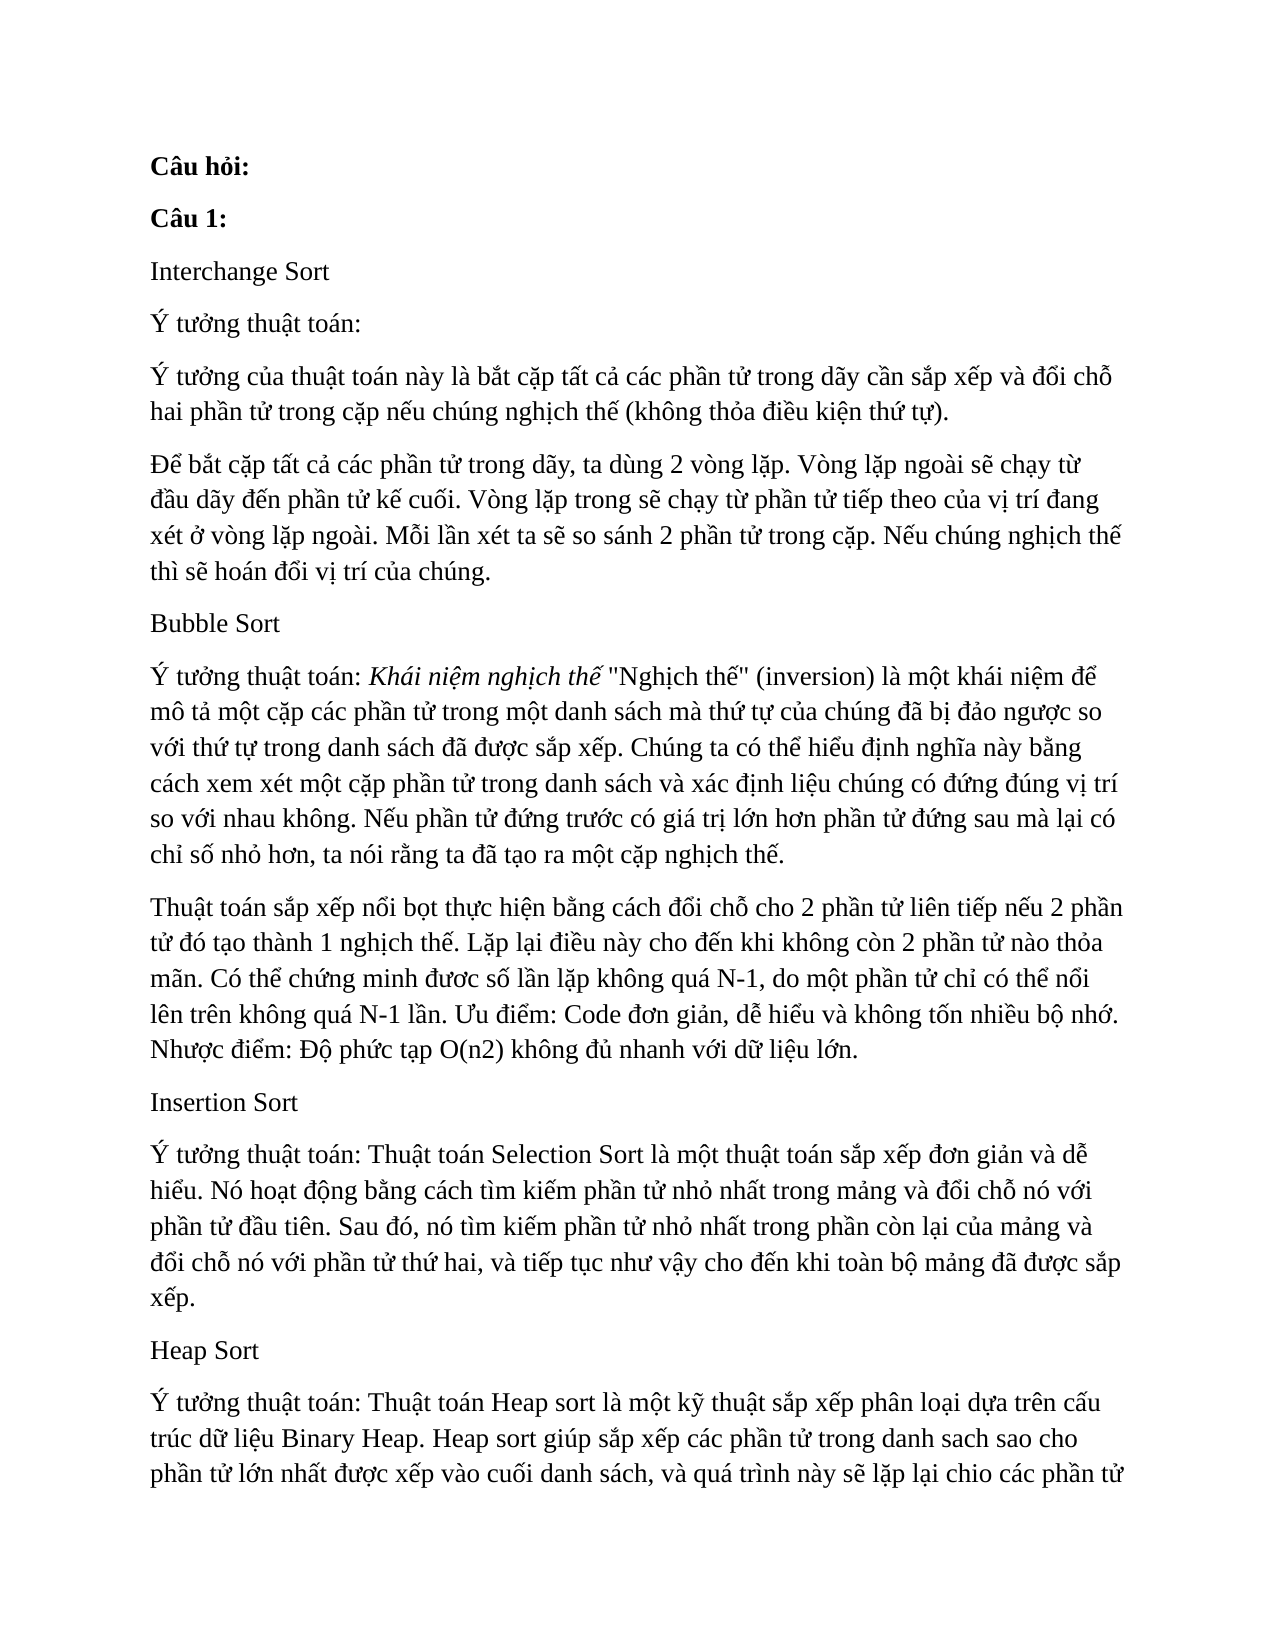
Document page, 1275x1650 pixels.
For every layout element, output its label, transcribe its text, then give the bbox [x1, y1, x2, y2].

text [150, 1386, 1125, 1489]
text Insertion Sort [150, 1086, 1125, 1117]
text Bubble Sort [150, 607, 1125, 638]
text Heap Sort [150, 1334, 1125, 1365]
text Ý tưởng của thuật toán này là bắt cặp tất cả các phần tử trong dãy cần sắp xếp và đổi chỗ hai phần tử trong cặp nếu chúng nghịch thế (không thỏa điều kiện thứ tự). [150, 359, 1125, 426]
text Để bắt cặp tất cả các phần tử trong dãy, ta dùng 2 vòng lặp. Vòng lặp ngoài sẽ chạy từ đầu dãy đến phần tử kế cuối. Vòng lặp trong sẽ chạy từ phần tử tiếp theo của vị trí đang xét ở vòng lặp ngoài. Mỗi lần xét ta sẽ so sánh 2 phần tử trong cặp. Nếu chúng nghịch thế thì sẽ hoán đổi vị trí của chúng. [150, 448, 1125, 586]
text Câu 1: [150, 202, 1125, 233]
text Ý tưởng thuật toán: Khái niệm nghịch thế "Nghịch thế" (inversion) là một khái niệm để mô tả một cặp các phần tử trong một danh sách mà thứ tự của chúng đã bị đảo ngược so với thứ tự trong danh sách đã được sắp xếp. Chúng ta có thể hiểu định nghĩa này bằng cách xem xét một cặp phần tử trong danh sách và xác định liệu chúng có đứng đúng vị trí so với nhau không. Nếu phần tử đứng trước có giá trị lớn hơn phần tử đứng sau mà lại có chỉ số nhỏ hơn, ta nói rằng ta đã tạo ra một cặp nghịch thế. [150, 660, 1125, 869]
text Câu hỏi: [150, 150, 1125, 181]
text Ý tưởng thuật toán: [150, 307, 1125, 338]
text Thuật toán sắp xếp nổi bọt thực hiện bằng cách đổi chỗ cho 2 phần tử liên tiếp nếu 2 phần tử đó tạo thành 1 nghịch thế. Lặp lại điều này cho đến khi không còn 2 phần tử nào thỏa mãn. Có thể chứng minh đươc số lần lặp không quá N-1, do một phần tử chỉ có thể nổi lên trên không quá N-1 lần. Ưu điểm: Code đơn giản, dễ hiểu và không tốn nhiều bộ nhớ. Nhược điểm: Độ phức tạp O(n2) không đủ nhanh với dữ liệu lớn. [150, 891, 1125, 1065]
text Interchange Sort [150, 255, 1125, 286]
text Ý tưởng thuật toán: Thuật toán Selection Sort là một thuật toán sắp xếp đơn giản và dễ hiểu. Nó hoạt động bằng cách tìm kiếm phần tử nhỏ nhất trong mảng và đổi chỗ nó với phần tử đầu tiên. Sau đó, nó tìm kiếm phần tử nhỏ nhất trong phần còn lại của mảng và đổi chỗ nó với phần tử thứ hai, và tiếp tục như vậy cho đến khi toàn bộ mảng đã được sắp xếp. [150, 1138, 1125, 1312]
